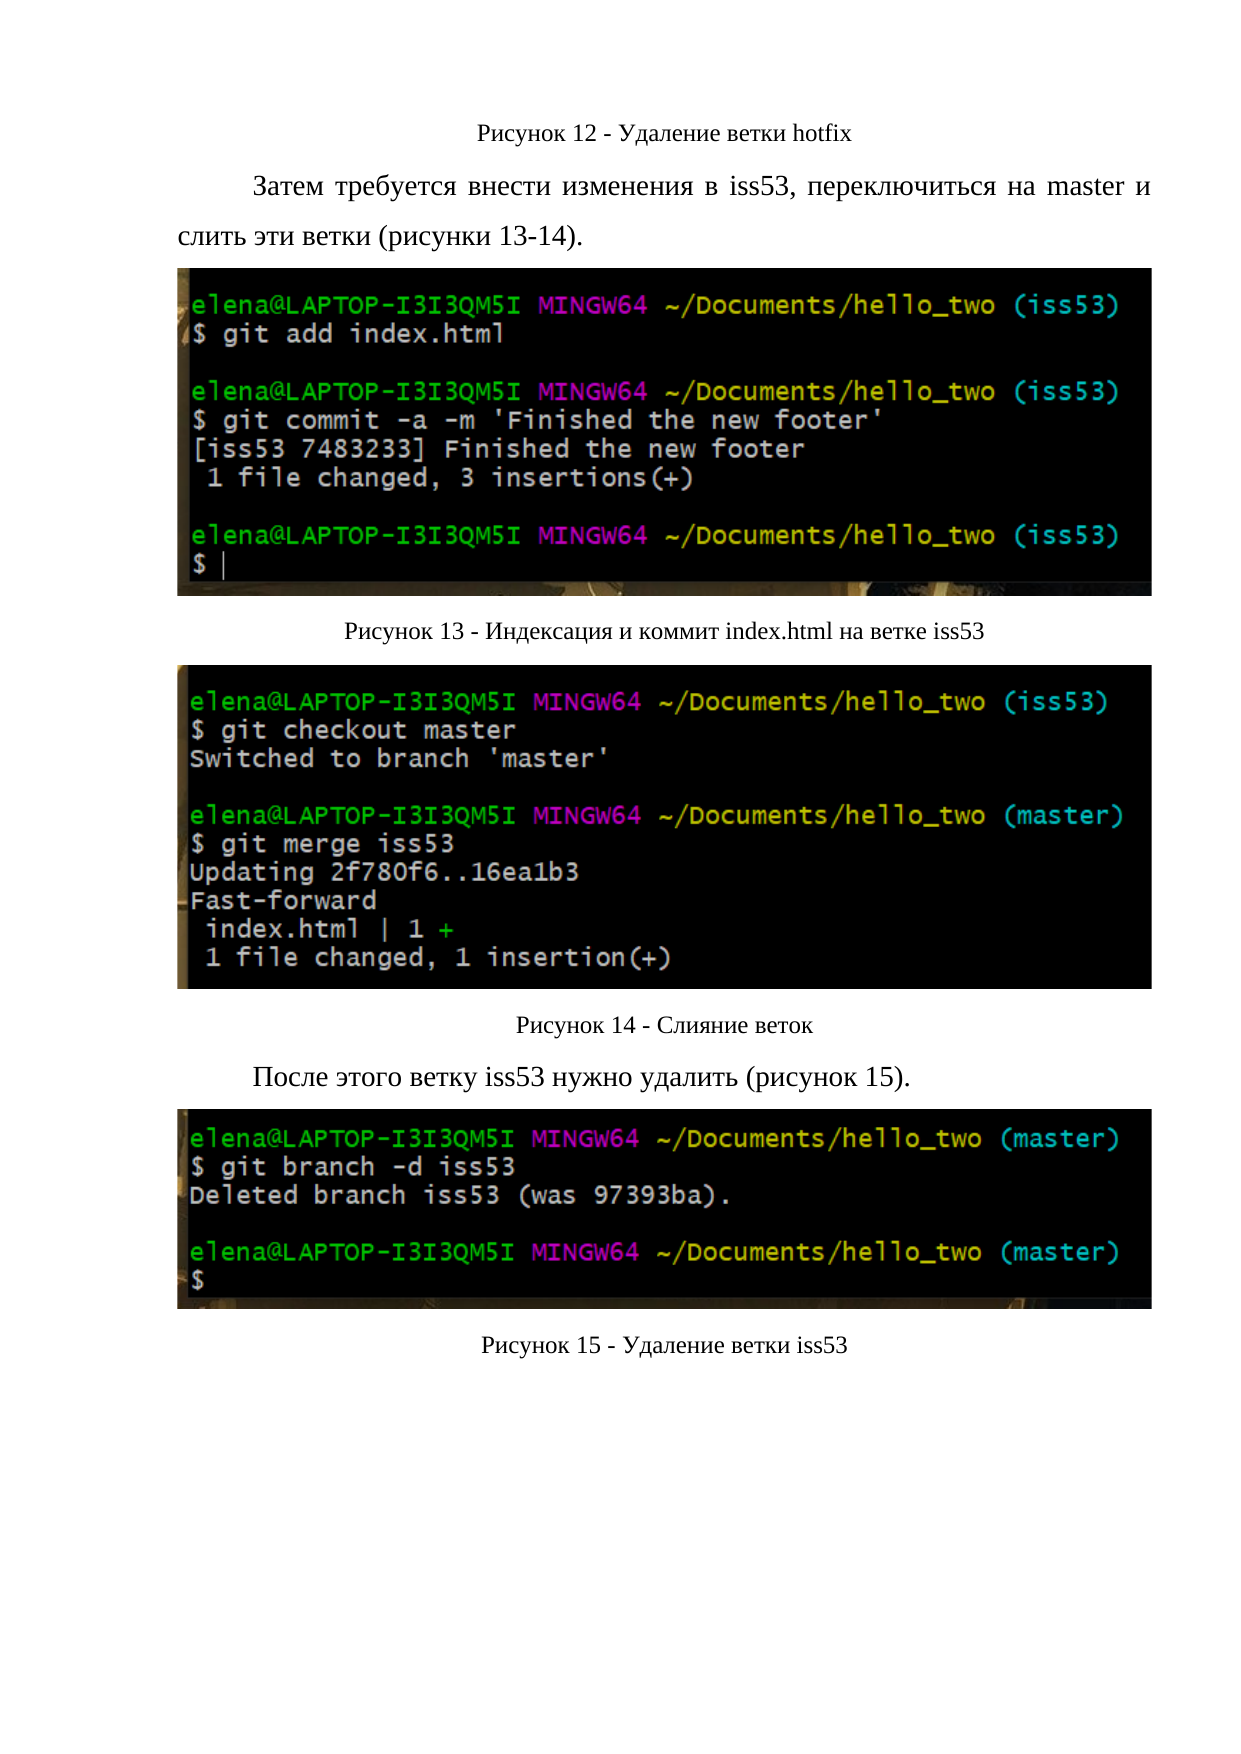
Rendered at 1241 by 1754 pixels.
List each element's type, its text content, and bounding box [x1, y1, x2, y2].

picture [177, 665, 1152, 989]
picture [177, 1109, 1152, 1309]
text После этого ветку iss53 нужно удалить (рисунок 15). [177, 1059, 1152, 1093]
text Рисунок 13 - Индексация и коммит index.html на ветке iss53 [177, 616, 1152, 645]
text Рисунок 12 - Удаление ветки hotfix [177, 118, 1152, 147]
text Рисунок 14 - Слияние веток [177, 1010, 1152, 1038]
text Рисунок 15 - Удаление ветки iss53 [177, 1330, 1152, 1358]
text Затем требуется внести изменения в iss53, переключиться на master и слить эти ветки (рисунки 13-14). [177, 168, 1152, 252]
picture [177, 268, 1152, 596]
